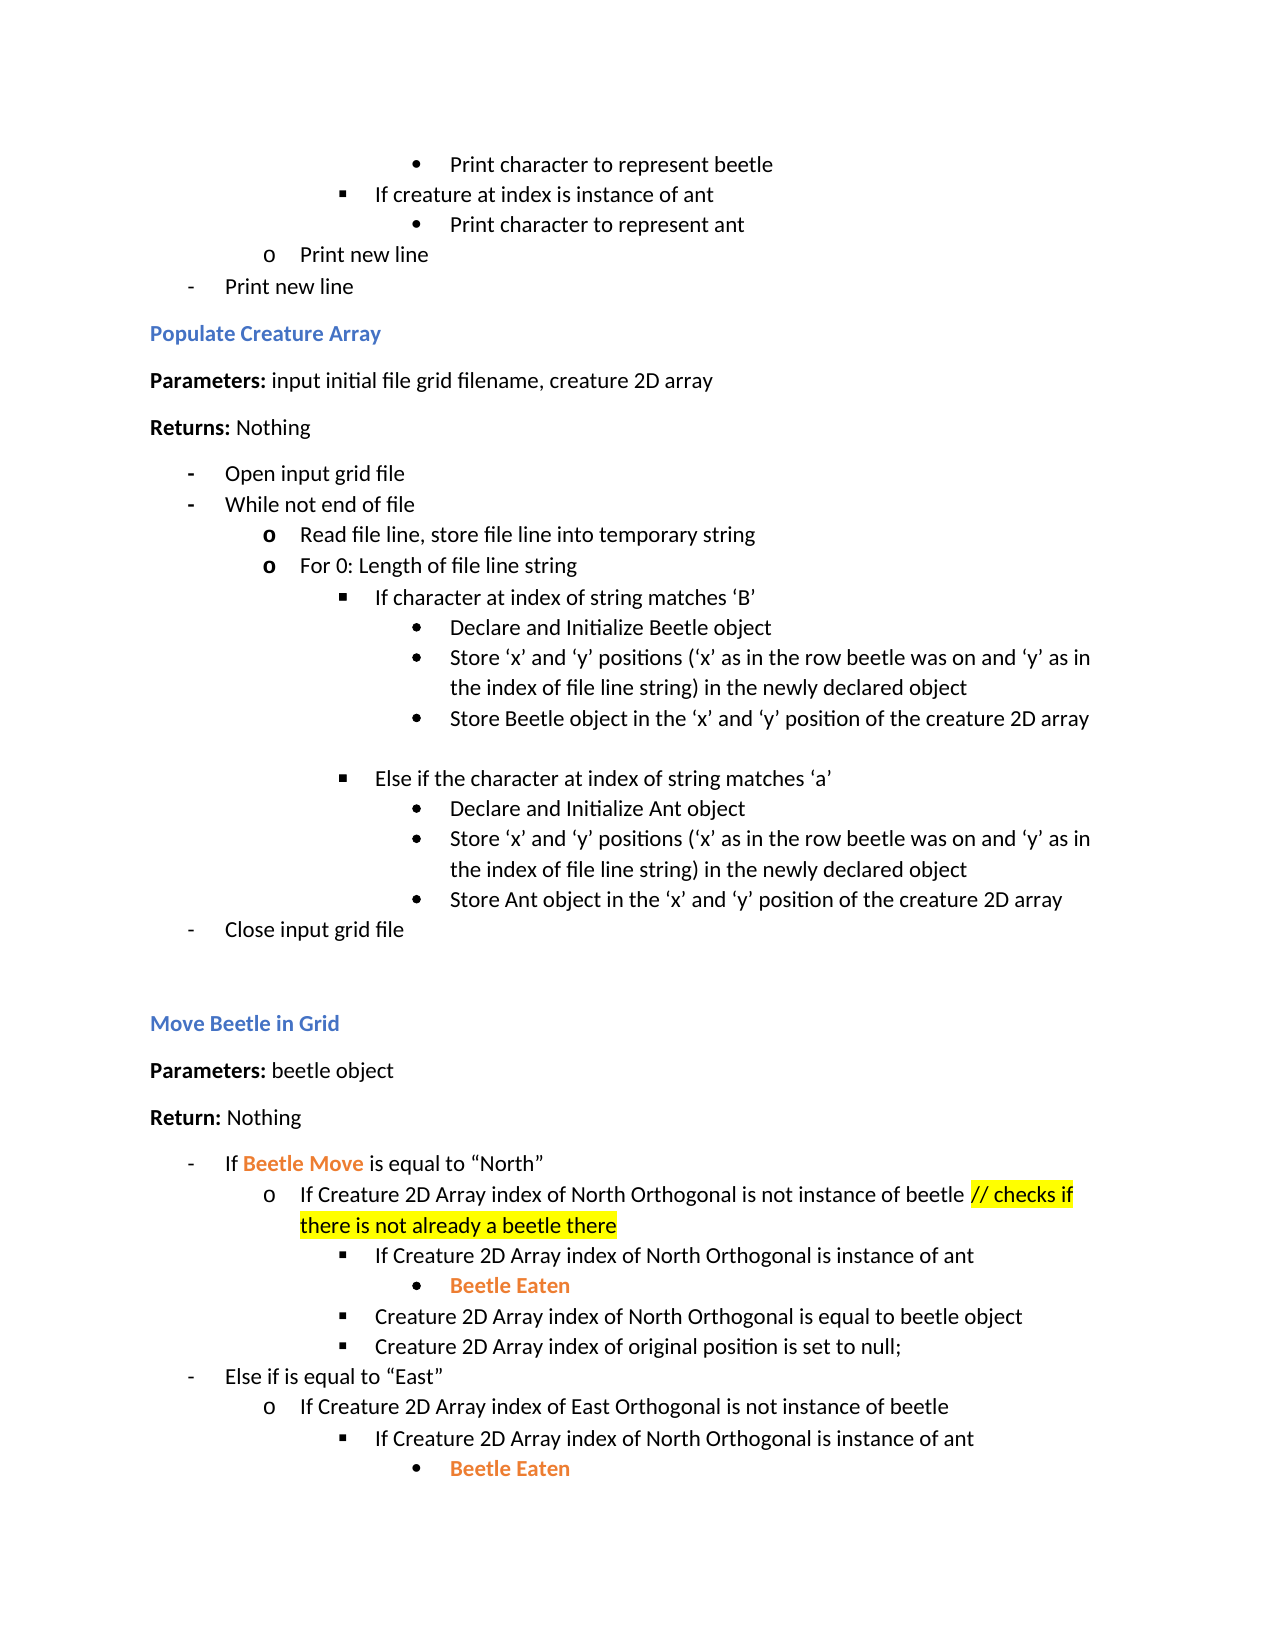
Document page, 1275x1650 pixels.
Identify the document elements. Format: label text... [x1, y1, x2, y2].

list If character at index of string matches ‘B’ [337, 583, 1125, 611]
list Store Ant object in the ‘x’ and ‘y’ position of the creature 2D array [412, 885, 1125, 913]
list Store ‘x’ and ‘y’ positions (‘x’ as in the row beetle was on and ‘y’ as in the index of file line string) in the newly declared object [412, 643, 1125, 702]
list Declare and Initialize Ant object [412, 794, 1125, 822]
list While not end of file [187, 490, 1125, 518]
list Read file line, store file line into temporary string [262, 520, 1125, 549]
list Declare and Initialize Beetle object [412, 613, 1125, 641]
text Return: Nothing [150, 1103, 1125, 1131]
list Open input grid file [187, 459, 1125, 488]
list Else if is equal to “East” [187, 1362, 1125, 1390]
list Beetle Eaten [412, 1272, 1125, 1299]
text Returns: Nothing [150, 413, 1125, 441]
list For 0: Length of file line string [262, 551, 1125, 581]
list If Beetle Move is equal to “North” [187, 1149, 1125, 1178]
text Parameters: input initial file grid filename, creature 2D array [150, 366, 1125, 394]
list Else if the character at index of string matches ‘a’ [337, 764, 1125, 792]
text Move Beetle in Grid [150, 1009, 1125, 1037]
list Store Beetle object in the ‘x’ and ‘y’ position of the creature 2D array [412, 704, 1125, 732]
text Populate Creature Array [150, 319, 1125, 347]
list If Creature 2D Array index of North Orthogonal is instance of ant [337, 1241, 1125, 1269]
list Print character to represent beetle [412, 150, 1125, 178]
list If Creature 2D Array index of North Orthogonal is instance of ant [337, 1424, 1125, 1452]
list Print new line [262, 241, 1125, 270]
list Creature 2D Array index of original position is set to null; [337, 1332, 1125, 1360]
list Close input grid file [187, 915, 1125, 943]
list Print character to represent ant [412, 210, 1125, 238]
list Print new line [187, 272, 1125, 300]
list If Creature 2D Array index of East Orthogonal is not instance of beetle [262, 1392, 1125, 1422]
text Parameters: beetle object [150, 1056, 1125, 1084]
list Creature 2D Array index of North Orthogonal is equal to beetle object [337, 1302, 1125, 1330]
list If creature at index is instance of ant [337, 180, 1125, 208]
list Beetle Eaten [412, 1454, 1125, 1482]
list If Creature 2D Array index of North Orthogonal is not instance of beetle // checks if there is not already a beetle there [262, 1180, 1125, 1239]
list Store ‘x’ and ‘y’ positions (‘x’ as in the row beetle was on and ‘y’ as in the index of file line string) in the newly declared object [412, 824, 1125, 883]
